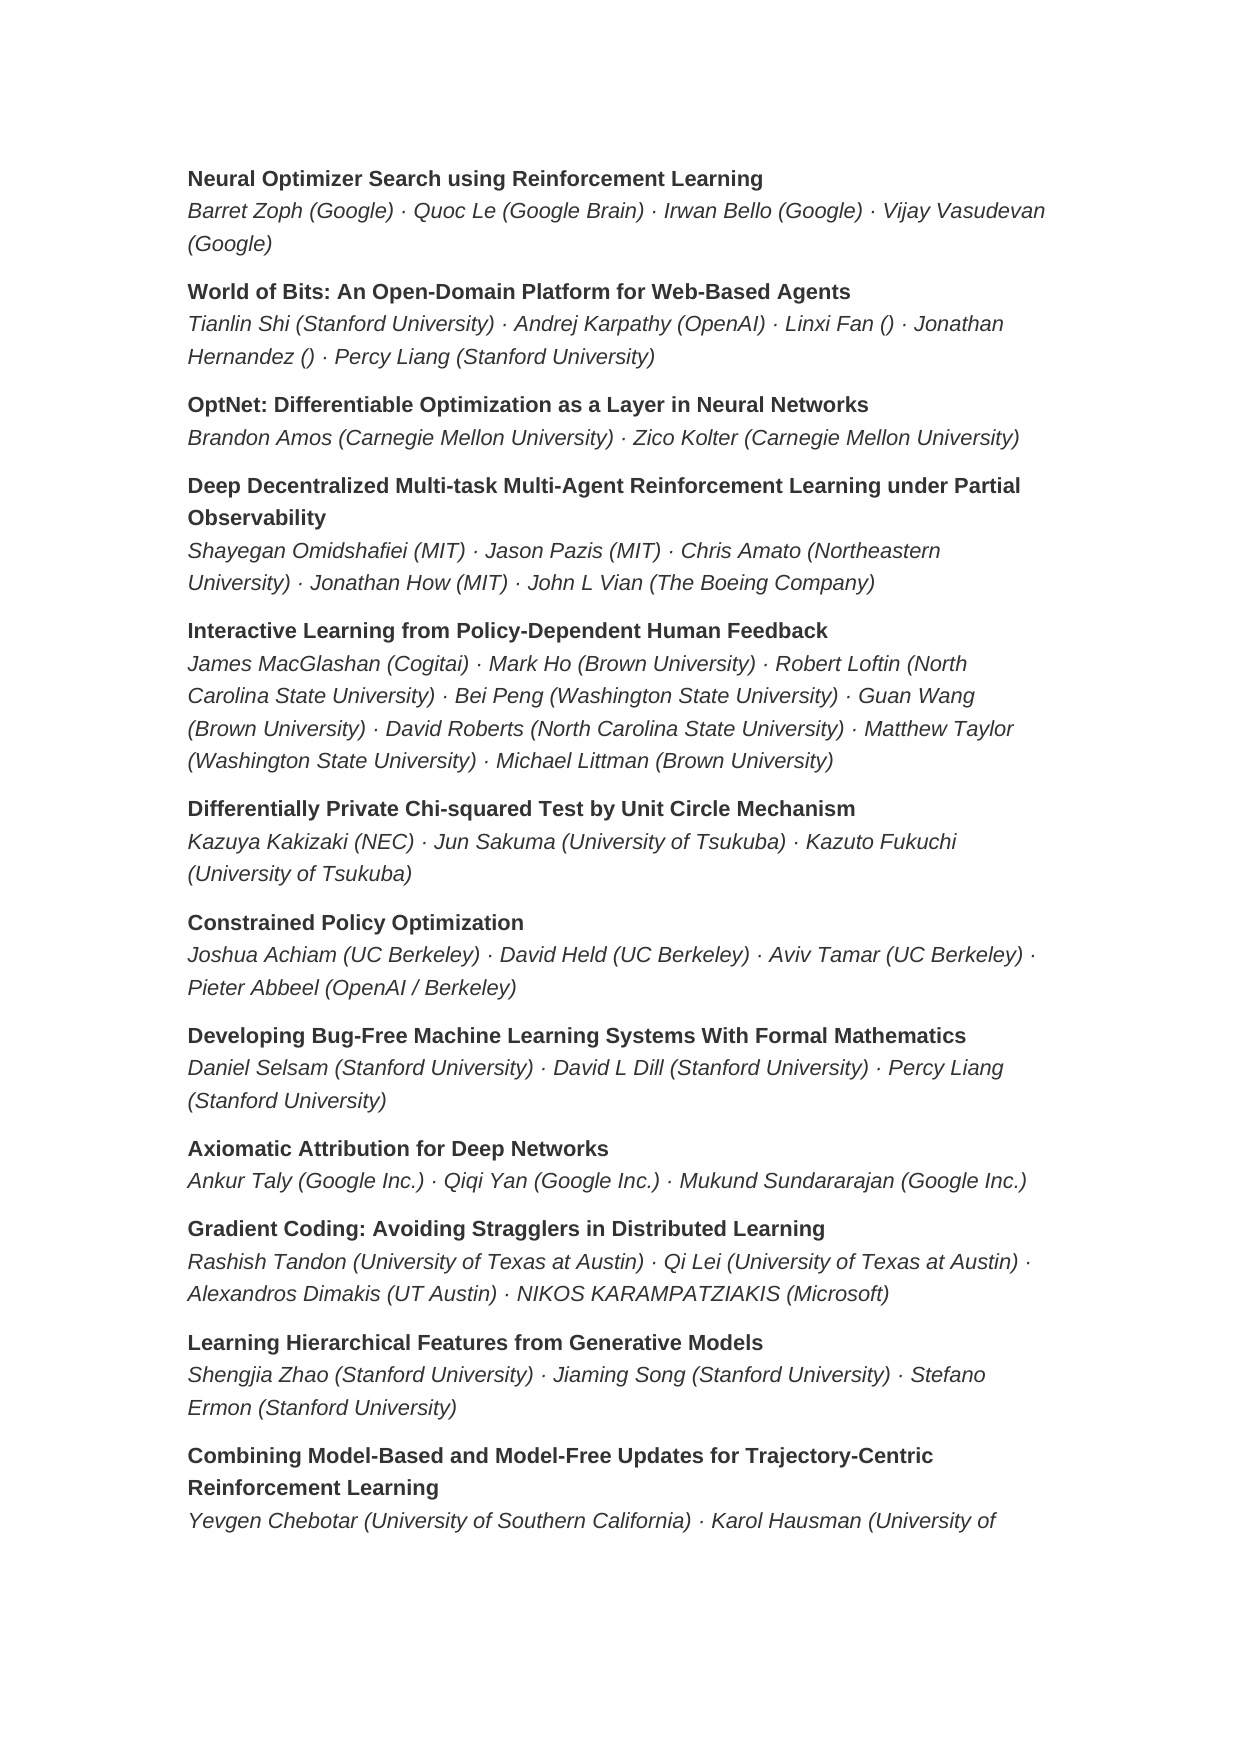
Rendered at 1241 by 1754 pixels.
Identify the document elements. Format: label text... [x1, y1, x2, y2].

text Constrained Policy Optimization Joshua Achiam (UC Berkeley) · David Held (UC Berkeley) · Aviv Tamar (UC Berkeley) · Pieter Abbeel (OpenAI / Berkeley) [187, 906, 1053, 1003]
text Axiomatic Attribution for Deep Networks Ankur Taly (Google Inc.) · Qiqi Yan (Google Inc.) · Mukund Sundararajan (Google Inc.) [187, 1132, 1053, 1197]
text World of Bits: An Open-Domain Platform for Web-Based Agents Tianlin Shi (Stanford University) · Andrej Karpathy (OpenAI) · Linxi Fan () · Jonathan Hernandez () · Percy Liang (Stanford University) [187, 275, 1053, 373]
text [187, 1439, 1053, 1536]
text Deep Decentralized Multi-task Multi-Agent Reinforcement Learning under Partial Observability Shayegan Omidshafiei (MIT) · Jason Pazis (MIT) · Chris Amato (Northeastern University) · Jonathan How (MIT) · John L Vian (The Boeing Company) [187, 469, 1053, 599]
text Interactive Learning from Policy-Dependent Human Feedback James MacGlashan (Cogitai) · Mark Ho (Brown University) · Robert Loftin (North Carolina State University) · Bei Peng (Washington State University) · Guan Wang (Brown University) · David Roberts (North Carolina State University) · Matthew Taylor (Washington State University) · Michael Littman (Brown University) [187, 614, 1053, 777]
text Developing Bug-Free Machine Learning Systems With Formal Mathematics Daniel Selsam (Stanford University) · David L Dill (Stanford University) · Percy Liang (Stanford University) [187, 1019, 1053, 1116]
text Learning Hierarchical Features from Generative Models Shengjia Zhao (Stanford University) · Jiaming Song (Stanford University) · Stefano Ermon (Stanford University) [187, 1326, 1053, 1423]
text Neural Optimizer Search using Reinforcement Learning Barret Zoph (Google) · Quoc Le (Google Brain) · Irwan Bello (Google) · Vijay Vasudevan (Google) [187, 162, 1053, 259]
text OptNet: Differentiable Optimization as a Layer in Neural Networks Brandon Amos (Carnegie Mellon University) · Zico Kolter (Carnegie Mellon University) [187, 388, 1053, 453]
text Gradient Coding: Avoiding Stragglers in Distributed Learning Rashish Tandon (University of Texas at Austin) · Qi Lei (University of Texas at Austin) · Alexandros Dimakis (UT Austin) · NIKOS KARAMPATZIAKIS (Microsoft) [187, 1213, 1053, 1310]
text Differentially Private Chi-squared Test by Unit Circle Mechanism Kazuya Kakizaki (NEC) · Jun Sakuma (University of Tsukuba) · Kazuto Fukuchi (University of Tsukuba) [187, 793, 1053, 890]
